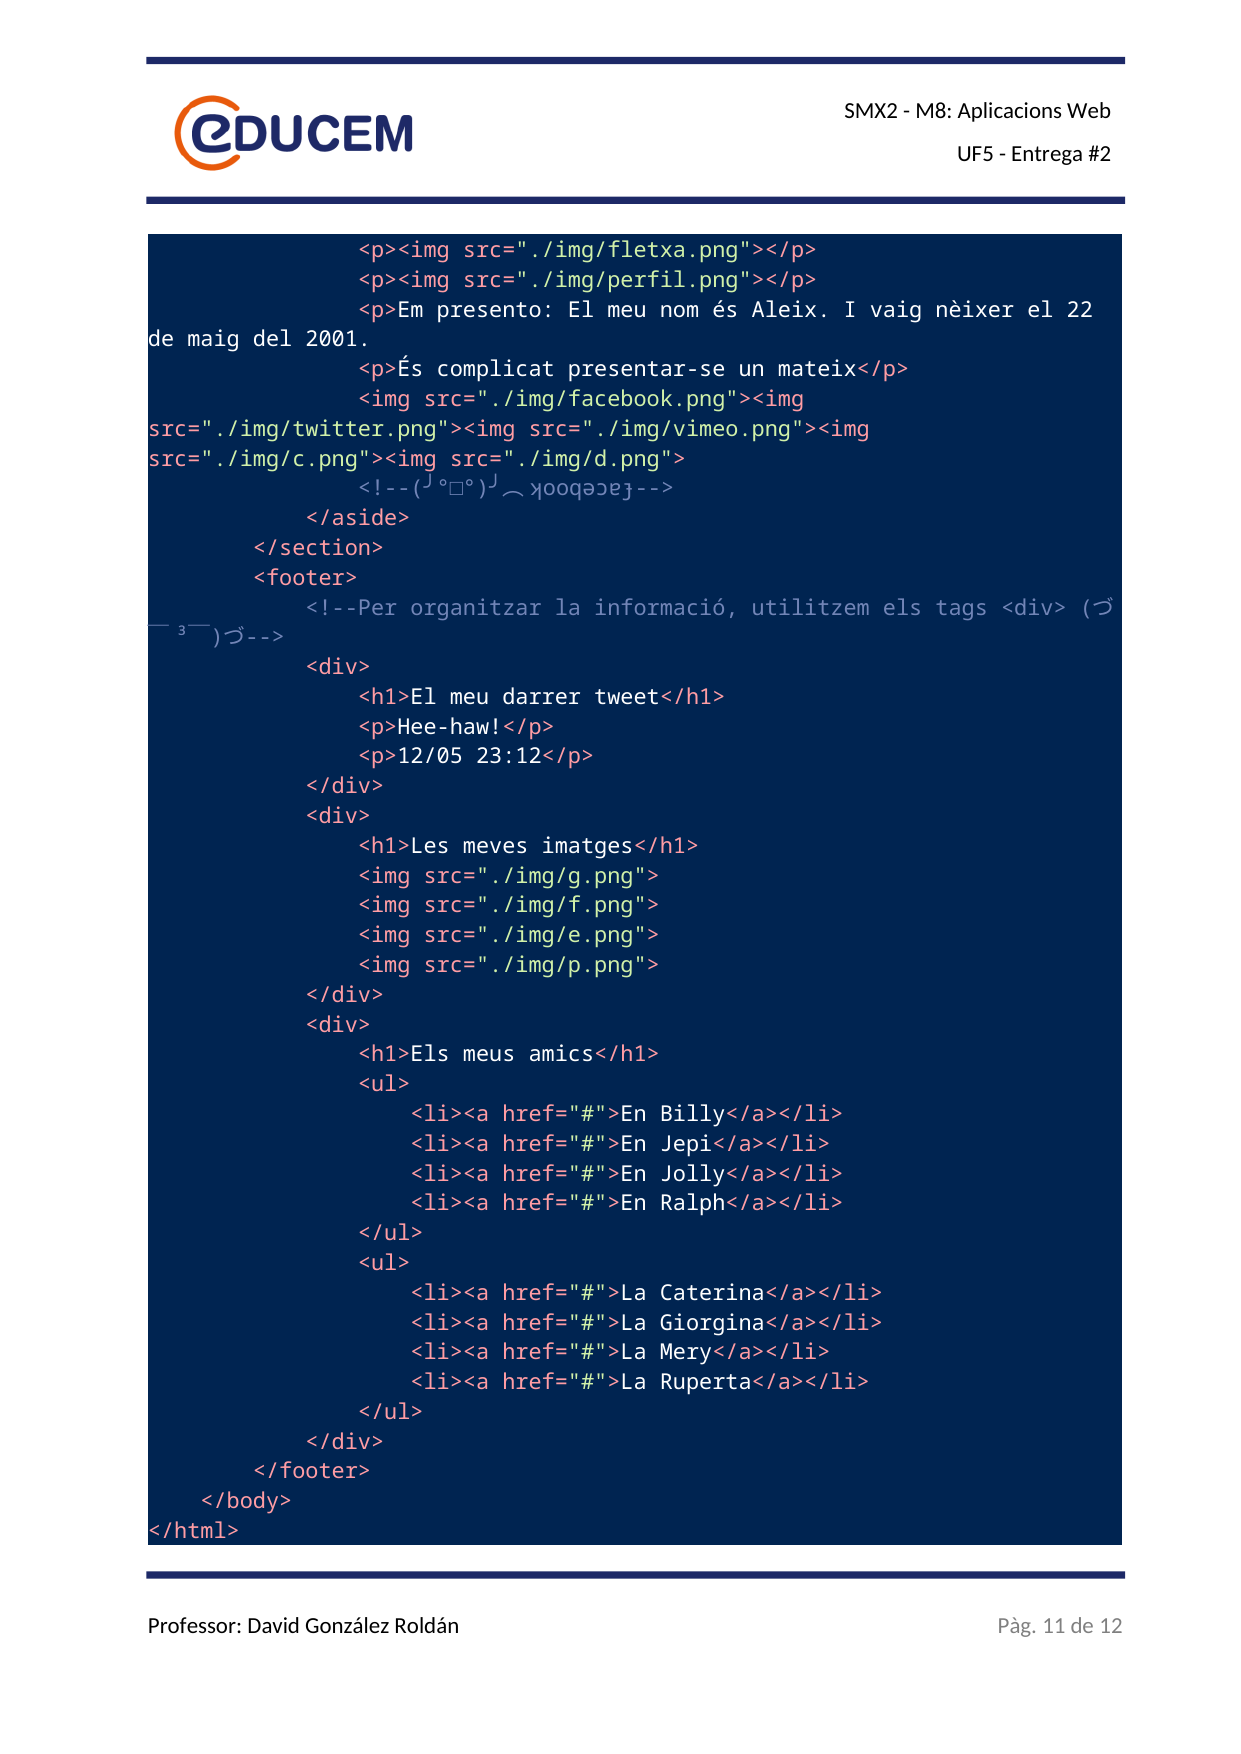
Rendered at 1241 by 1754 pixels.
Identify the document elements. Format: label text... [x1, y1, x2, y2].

text </ul> [148, 1217, 1122, 1247]
text <li><a href="#">La Giorgina</a></li> [148, 1307, 1122, 1336]
text <div> [148, 1009, 1122, 1038]
text </div> [148, 770, 1122, 800]
text <img src="./img/f.png"> [148, 889, 1122, 919]
text <!--Per organitzar la informació, utilitzem els tags <div> (づ￣ ³￣)づ--> [148, 592, 1122, 651]
text </footer> [148, 1456, 1122, 1485]
text <li><a href="#">En Ralph</a></li> [148, 1187, 1122, 1217]
text <p>És complicat presentar-se un mateix</p> [148, 353, 1122, 383]
text <h1>Els meus amics</h1> [148, 1038, 1122, 1068]
text <li><a href="#">En Billy</a></li> [148, 1098, 1122, 1128]
text </html> [148, 1515, 1122, 1545]
text <li><a href="#">La Caterina</a></li> [148, 1277, 1122, 1307]
text </body> [148, 1485, 1122, 1515]
text <ul> [148, 1247, 1122, 1277]
text </aside> [148, 502, 1122, 532]
text <img src="./img/p.png"> [148, 949, 1122, 979]
text <p>Em presento: El meu nom és Aleix. I vaig nèixer el 22 de maig del 2001. [148, 294, 1122, 353]
text <img src="./img/facebook.png"><img src="./img/twitter.png"><img src="./img/vimeo.png"><img src="./img/c.png"><img src="./img/d.png"> [148, 383, 1122, 472]
text <p><img src="./img/fletxa.png"></p> [148, 234, 1122, 264]
text <li><a href="#">La Ruperta</a></li> [148, 1366, 1122, 1396]
text </section> [148, 532, 1122, 562]
text <p>Hee-haw!</p> [148, 711, 1122, 741]
text <li><a href="#">En Jolly</a></li> [148, 1158, 1122, 1187]
text <img src="./img/e.png"> [148, 919, 1122, 949]
text <div> [148, 800, 1122, 830]
picture [163, 84, 424, 179]
text <p><img src="./img/perfil.png"></p> [148, 264, 1122, 294]
text </div> [148, 1426, 1122, 1456]
text <p>12/05 23:12</p> [148, 741, 1122, 770]
text <ul> [148, 1068, 1122, 1098]
text <h1>El meu darrer tweet</h1> [148, 681, 1122, 711]
text <img src="./img/g.png"> [148, 860, 1122, 889]
text <h1>Les meves imatges</h1> [148, 830, 1122, 860]
text </ul> [148, 1396, 1122, 1426]
text </div> [148, 979, 1122, 1009]
text <footer> [148, 562, 1122, 592]
text <div> [148, 651, 1122, 681]
text <li><a href="#">En Jepi</a></li> [148, 1128, 1122, 1158]
text <li><a href="#">La Mery</a></li> [148, 1336, 1122, 1366]
text <!--(╯°□°)╯︵ ʞooqǝɔɐɟ--> [148, 472, 1122, 502]
